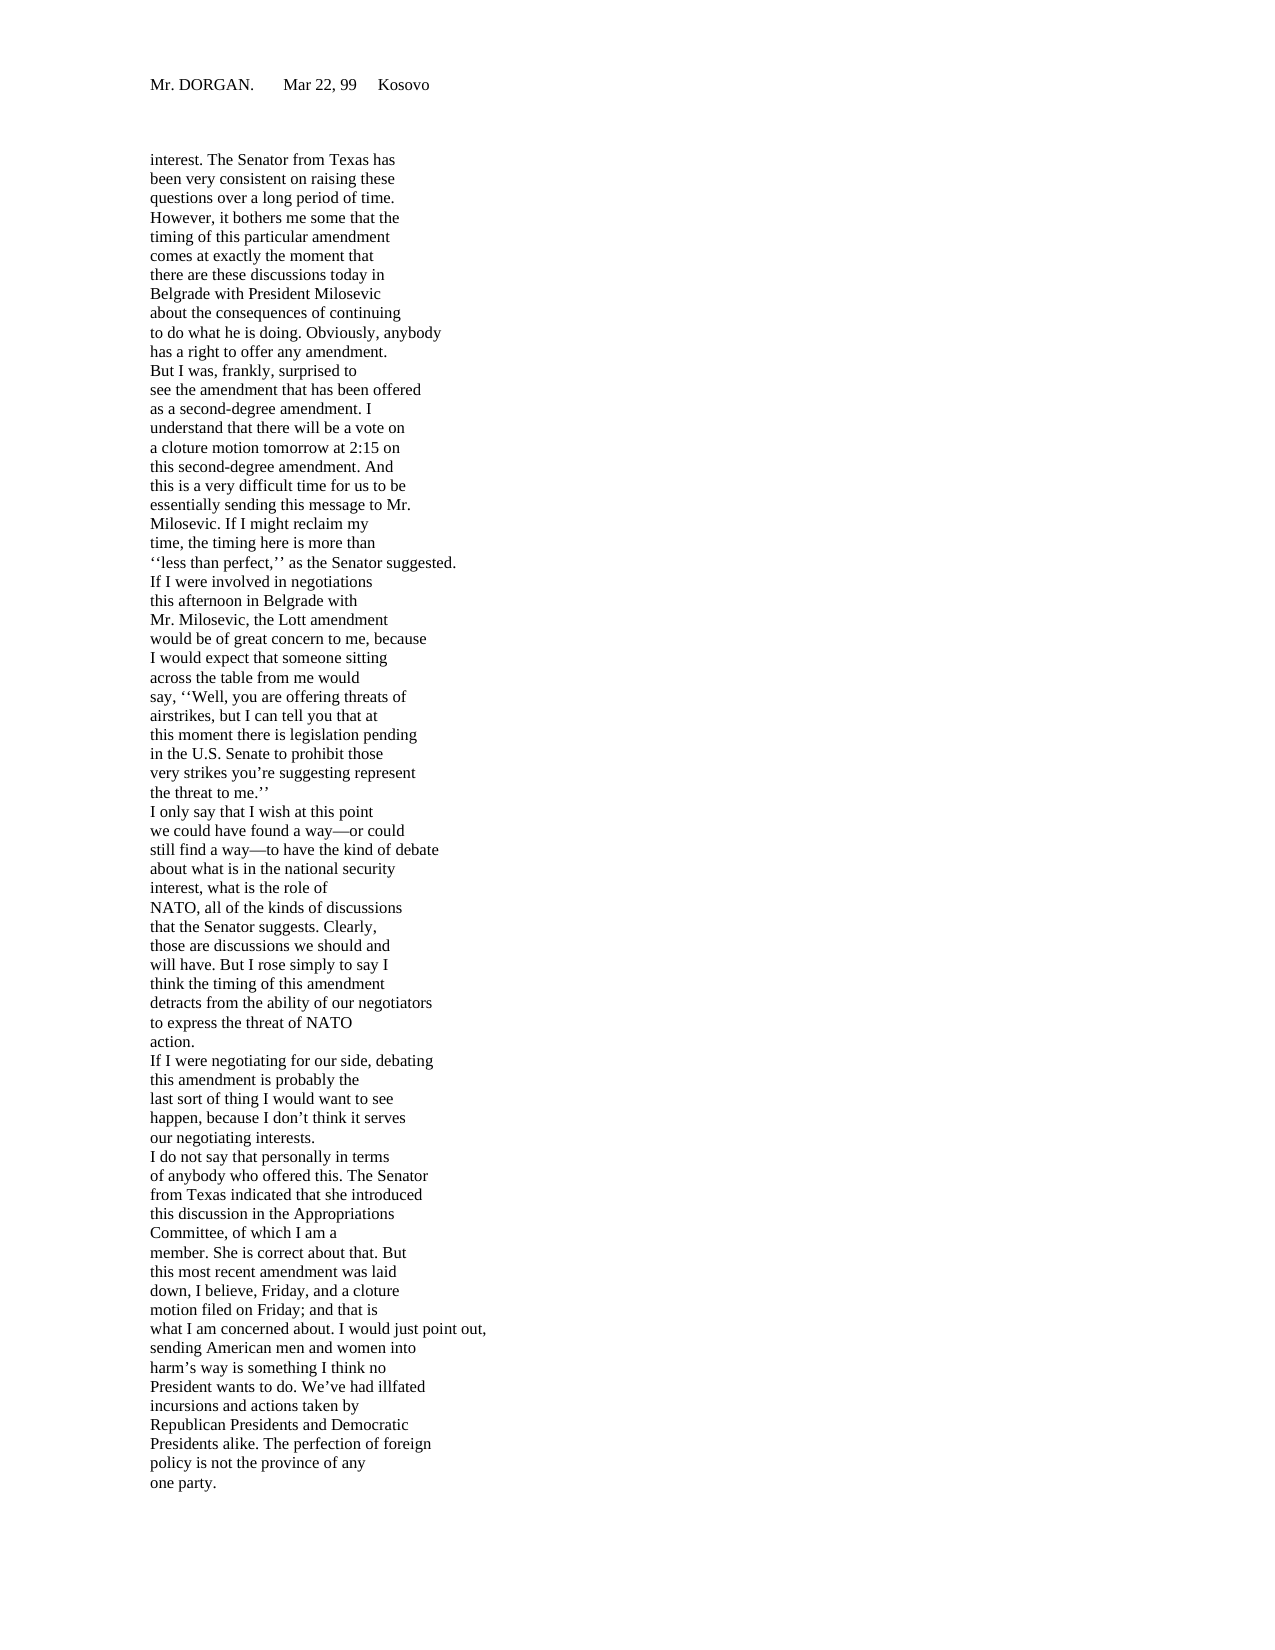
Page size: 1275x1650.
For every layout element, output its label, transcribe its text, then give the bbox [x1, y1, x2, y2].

text our negotiating interests. [150, 1127, 1125, 1147]
text would be of great concern to me, because [150, 629, 1125, 648]
text I would expect that someone sitting [150, 648, 1125, 667]
text this second-degree amendment. And [150, 457, 1125, 476]
text this afternoon in Belgrade with [150, 591, 1125, 610]
text If I were involved in negotiations [150, 572, 1125, 591]
text that the Senator suggests. Clearly, [150, 917, 1125, 936]
text Mr. Milosevic, the Lott amendment [150, 610, 1125, 629]
text as a second-degree amendment. I [150, 399, 1125, 418]
text essentially sending this message to Mr. [150, 495, 1125, 514]
text what I am concerned about. I would just point out, [150, 1319, 1125, 1338]
text those are discussions we should and [150, 936, 1125, 955]
text about what is in the national security [150, 859, 1125, 878]
text airstrikes, but I can tell you that at [150, 706, 1125, 725]
text think the timing of this amendment [150, 974, 1125, 993]
text understand that there will be a vote on [150, 418, 1125, 437]
text Belgrade with President Milosevic [150, 284, 1125, 303]
text interest. The Senator from Texas has [150, 150, 1125, 169]
text will have. But I rose simply to say I [150, 955, 1125, 974]
text this discussion in the Appropriations [150, 1204, 1125, 1223]
text If I were negotiating for our side, debating [150, 1051, 1125, 1070]
text this is a very difficult time for us to be [150, 476, 1125, 495]
text Milosevic. If I might reclaim my [150, 514, 1125, 533]
text Republican Presidents and Democratic [150, 1415, 1125, 1434]
text of anybody who offered this. The Senator [150, 1166, 1125, 1185]
text to do what he is doing. Obviously, anybody [150, 322, 1125, 342]
text action. [150, 1032, 1125, 1051]
text Presidents alike. The perfection of foreign [150, 1434, 1125, 1453]
text say, ‘‘Well, you are offering threats of [150, 687, 1125, 706]
text the threat to me.’’ [150, 782, 1125, 802]
text incursions and actions taken by [150, 1396, 1125, 1415]
text comes at exactly the moment that [150, 246, 1125, 265]
text Committee, of which I am a [150, 1223, 1125, 1242]
text policy is not the province of any [150, 1453, 1125, 1472]
text from Texas indicated that she introduced [150, 1185, 1125, 1204]
text has a right to offer any amendment. [150, 342, 1125, 361]
text been very consistent on raising these [150, 169, 1125, 188]
text about the consequences of continuing [150, 303, 1125, 322]
text one party. [150, 1472, 1125, 1492]
text this amendment is probably the [150, 1070, 1125, 1089]
text detracts from the ability of our negotiators [150, 993, 1125, 1012]
text I only say that I wish at this point [150, 802, 1125, 821]
text time, the timing here is more than [150, 533, 1125, 552]
text this most recent amendment was laid [150, 1262, 1125, 1281]
text across the table from me would [150, 667, 1125, 687]
text a cloture motion tomorrow at 2:15 on [150, 437, 1125, 457]
text very strikes you’re suggesting represent [150, 763, 1125, 782]
text see the amendment that has been offered [150, 380, 1125, 399]
text down, I believe, Friday, and a cloture [150, 1281, 1125, 1300]
text interest, what is the role of [150, 878, 1125, 897]
text to express the threat of NATO [150, 1012, 1125, 1032]
text NATO, all of the kinds of discussions [150, 897, 1125, 917]
text last sort of thing I would want to see [150, 1089, 1125, 1108]
text But I was, frankly, surprised to [150, 361, 1125, 380]
text there are these discussions today in [150, 265, 1125, 284]
text President wants to do. We’ve had illfated [150, 1377, 1125, 1396]
text questions over a long period of time. [150, 188, 1125, 207]
text timing of this particular amendment [150, 227, 1125, 246]
text sending American men and women into [150, 1338, 1125, 1357]
text However, it bothers me some that the [150, 207, 1125, 227]
text still find a way—to have the kind of debate [150, 840, 1125, 859]
text this moment there is legislation pending [150, 725, 1125, 744]
text ‘‘less than perfect,’’ as the Senator suggested. [150, 552, 1125, 572]
text I do not say that personally in terms [150, 1147, 1125, 1166]
text happen, because I don’t think it serves [150, 1108, 1125, 1127]
text in the U.S. Senate to prohibit those [150, 744, 1125, 763]
text we could have found a way—or could [150, 821, 1125, 840]
text motion filed on Friday; and that is [150, 1300, 1125, 1319]
text member. She is correct about that. But [150, 1242, 1125, 1262]
text harm’s way is something I think no [150, 1357, 1125, 1377]
